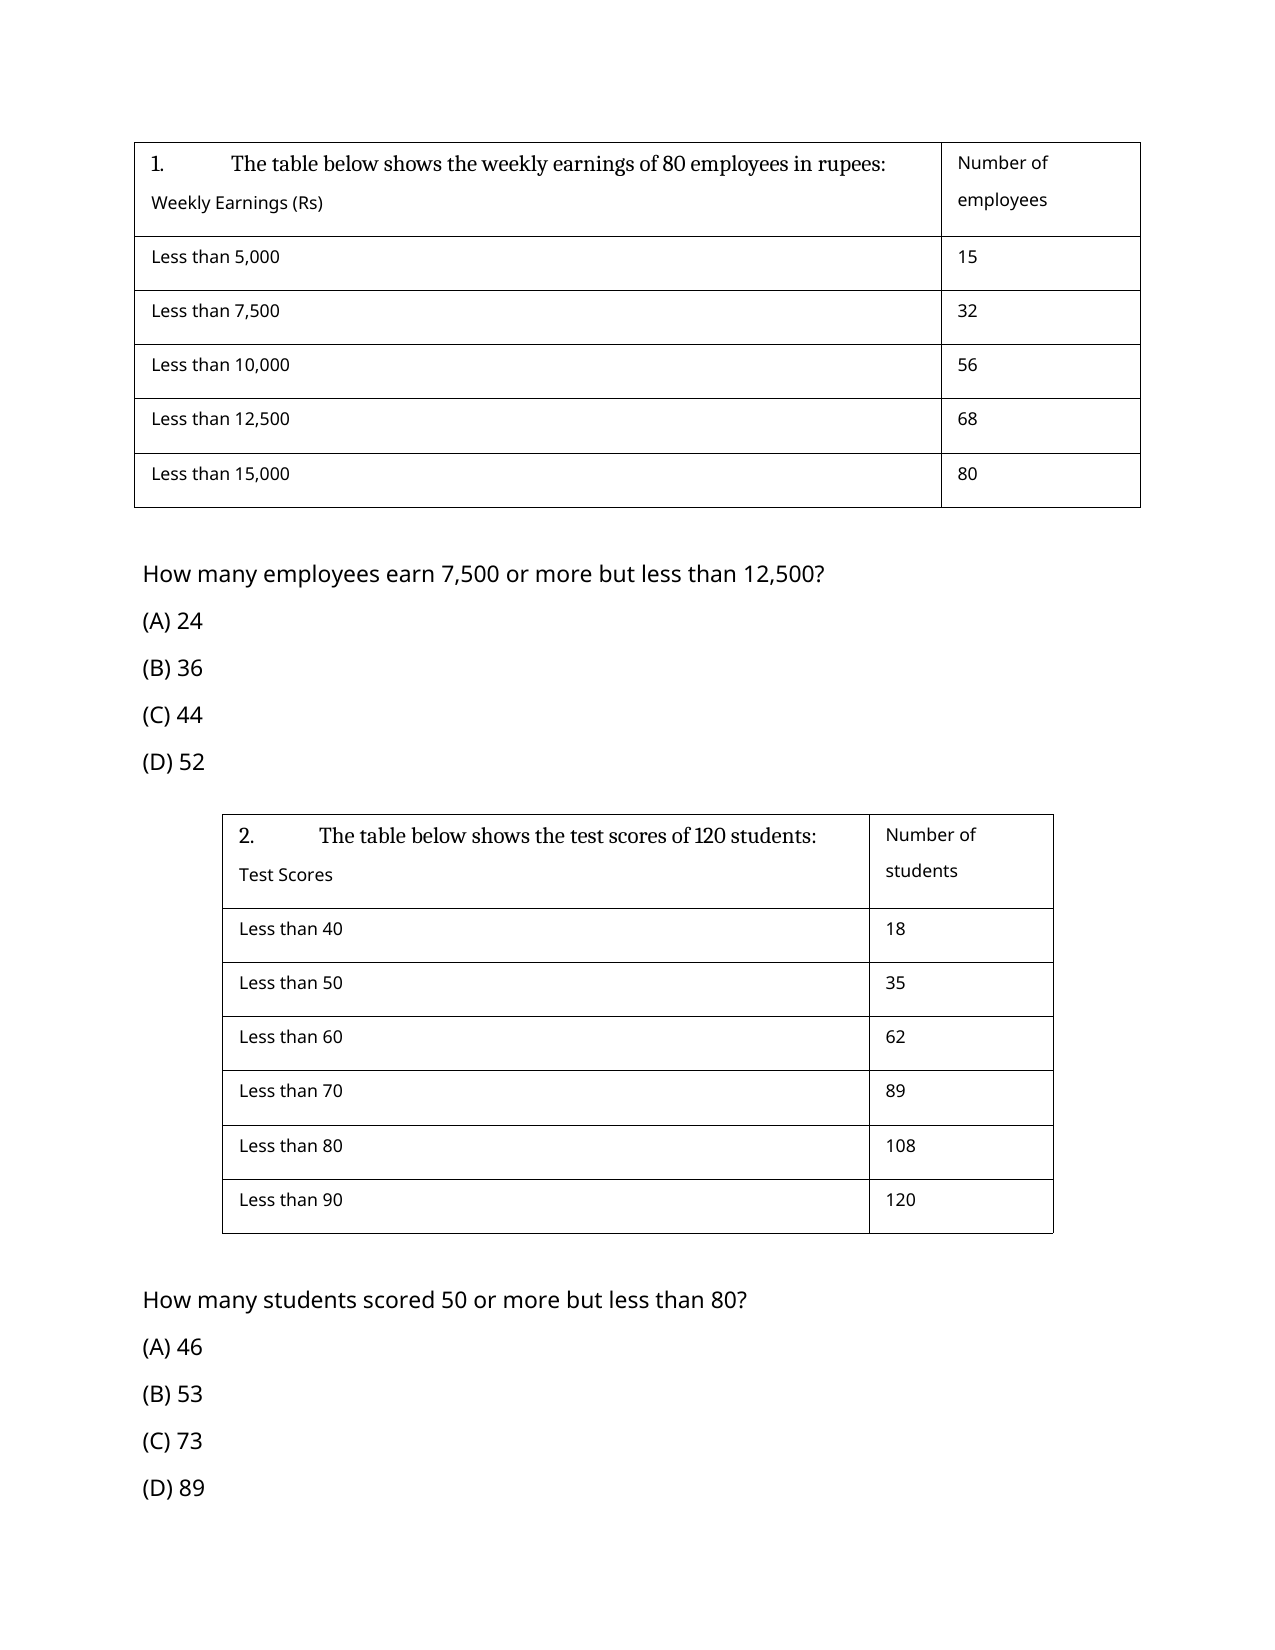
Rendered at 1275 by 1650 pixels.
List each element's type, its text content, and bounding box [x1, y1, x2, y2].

table_cell Less than 10,000 [135, 345, 941, 398]
table_cell 68 [942, 399, 1140, 452]
table_cell Less than 90 [223, 1180, 869, 1233]
table_header 2. The table below shows the test scores of 120 students: Test Scores [223, 815, 869, 908]
table_cell Less than 15,000 [135, 454, 941, 507]
table_cell Less than 7,500 [135, 291, 941, 344]
table_cell 35 [870, 963, 1053, 1016]
table_cell 15 [942, 237, 1140, 290]
table_cell Less than 60 [223, 1017, 869, 1070]
table_cell Less than 40 [223, 909, 869, 962]
text How many students scored 50 or more but less than 80? (A) 46 (B) 53 (C) 73 (D) 89 [142, 1284, 1133, 1503]
table_cell 80 [942, 454, 1140, 507]
table_header Number of students [870, 815, 1053, 908]
table_cell Less than 12,500 [135, 399, 941, 452]
text How many employees earn 7,500 or more but less than 12,500? (A) 24 (B) 36 (C) 44 (D) 52 [142, 558, 1133, 777]
table_cell 108 [870, 1126, 1053, 1179]
table_cell 62 [870, 1017, 1053, 1070]
table_cell 18 [870, 909, 1053, 962]
table_cell Less than 80 [223, 1126, 869, 1179]
table_header 1. The table below shows the weekly earnings of 80 employees in rupees: Weekly Earnings (Rs) [135, 143, 941, 236]
table_cell 56 [942, 345, 1140, 398]
table_cell 89 [870, 1071, 1053, 1124]
table_cell Less than 5,000 [135, 237, 941, 290]
table_cell Less than 70 [223, 1071, 869, 1124]
table_cell 32 [942, 291, 1140, 344]
table_cell Less than 50 [223, 963, 869, 1016]
table_cell 120 [870, 1180, 1053, 1233]
table_header Number of employees [942, 143, 1140, 236]
